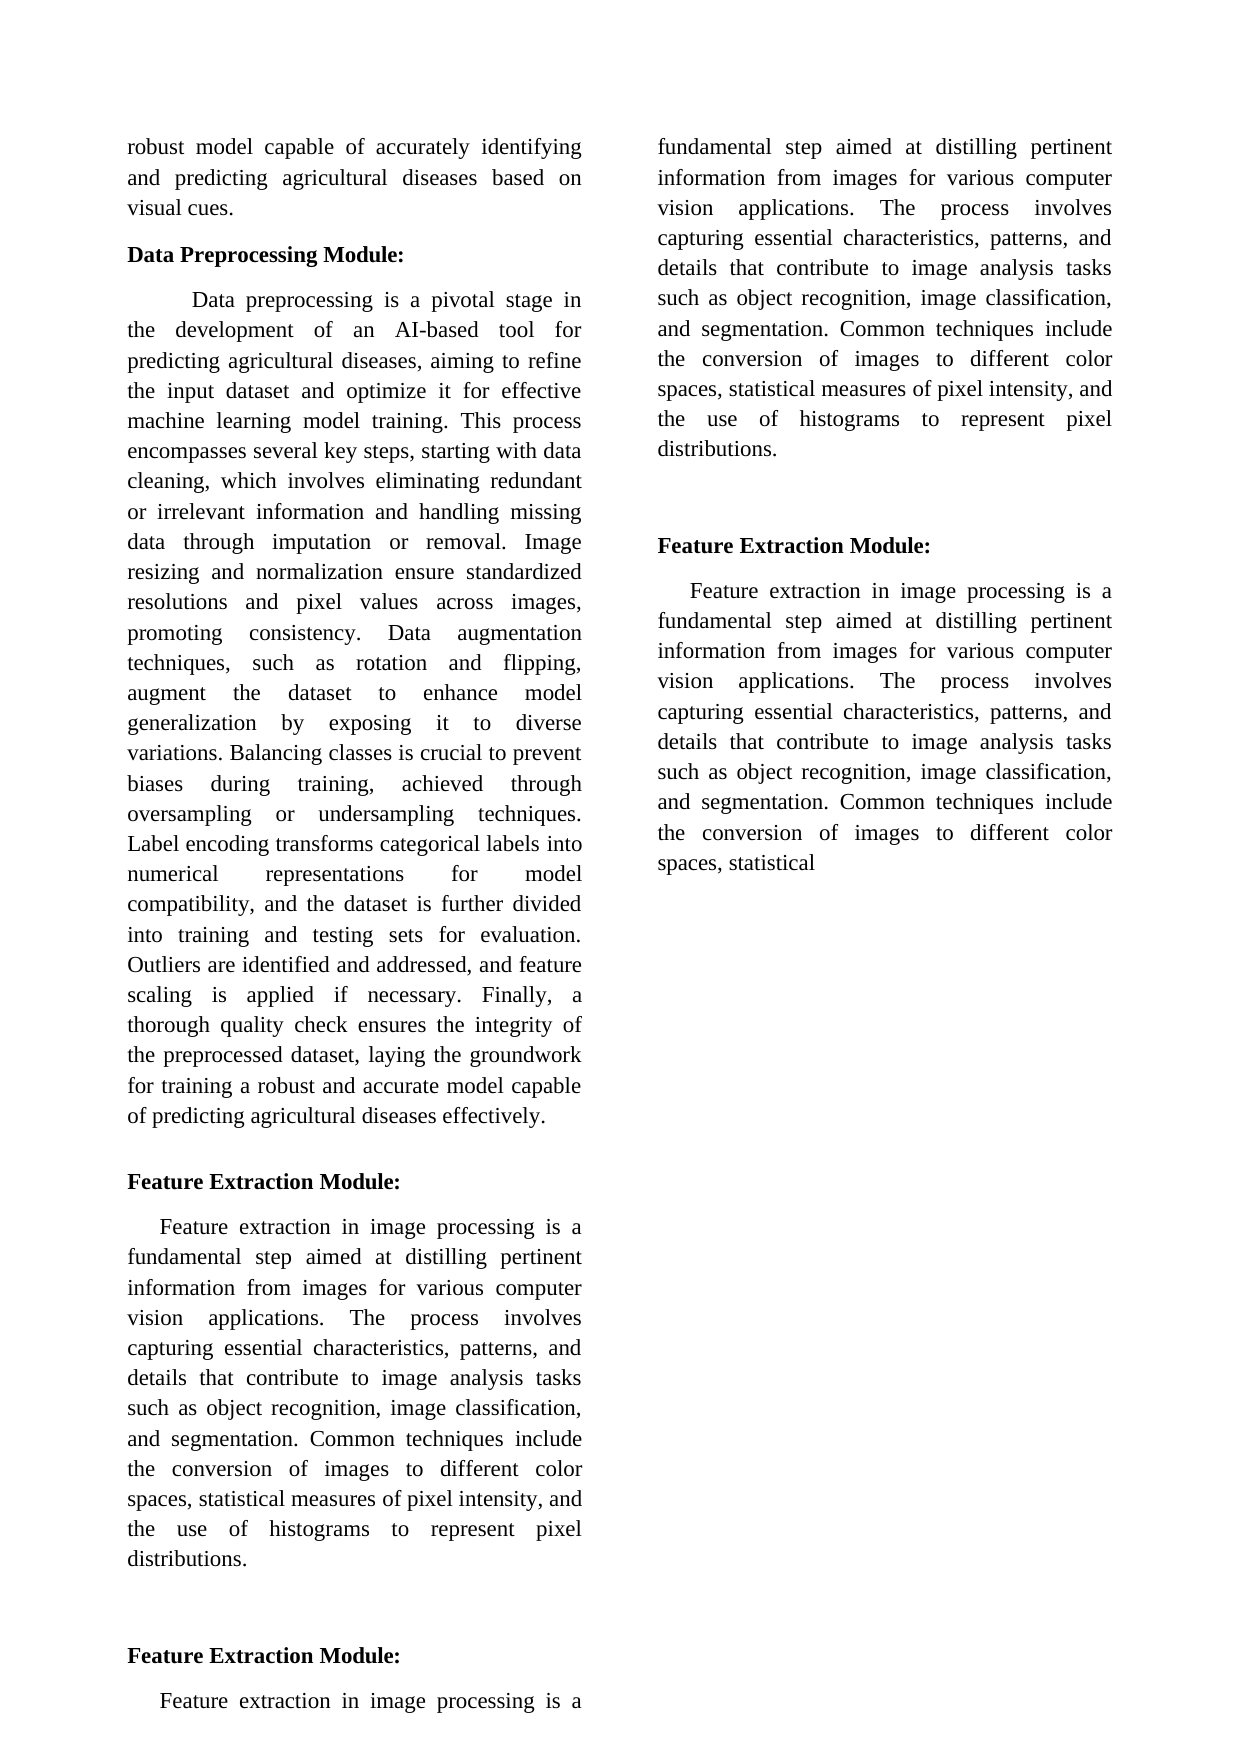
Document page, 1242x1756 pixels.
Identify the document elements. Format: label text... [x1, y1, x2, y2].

text Feature extraction in image processing is a fundamental step aimed at distilling pertinent information from images for various computer vision applications. The process involves capturing essential characteristics, patterns, and details that contribute to image analysis tasks such as object recognition, image classification, and segmentation. Common techniques include the conversion of images to different color spaces, statistical [657, 577, 1112, 875]
text Feature extraction in image processing is a fundamental step aimed at distilling pertinent information from images for various computer vision applications. The process involves capturing essential characteristics, patterns, and details that contribute to image analysis tasks such as object recognition, image classification, and segmentation. Common techniques include the conversion of images to different color spaces, statistical measures of pixel intensity, and the use of histograms to represent pixel distributions. [657, 133, 1112, 462]
subtitle Feature Extraction Module: [127, 1642, 582, 1668]
subtitle Feature Extraction Module: [127, 1168, 582, 1195]
text Data preprocessing is a pivotal stage in the development of an AI-based tool for predicting agricultural diseases, aiming to refine the input dataset and optimize it for effective machine learning model training. This process encompasses several key steps, starting with data cleaning, which involves eliminating redundant or irrelevant information and handling missing data through imputation or removal. Image resizing and normalization ensure standardized resolutions and pixel values across images, promoting consistency. Data augmentation techniques, such as rotation and flipping, augment the dataset to enhance model generalization by exposing it to diverse variations. Balancing classes is crucial to prevent biases during training, achieved through oversampling or undersampling techniques. Label encoding transforms categorical labels into numerical representations for model compatibility, and the dataset is further divided into training and testing sets for evaluation. Outliers are identified and addressed, and feature scaling is applied if necessary. Finally, a thorough quality check ensures the integrity of the preprocessed dataset, laying the groundwork for training a robust and accurate model capable of predicting agricultural diseases effectively. [127, 286, 582, 1128]
subtitle Data Preprocessing Module: [127, 241, 582, 268]
text Feature extraction in image processing is a fundamental step aimed at distilling pertinent information from images for various computer vision applications. The process involves capturing essential characteristics, patterns, and details that contribute to image analysis tasks such as object recognition, image classification, and segmentation. Common techniques include the conversion of images to different color spaces, statistical measures of pixel intensity, and the use of histograms to represent pixel distributions. [127, 1213, 582, 1572]
subtitle Feature Extraction Module: [657, 532, 1112, 558]
